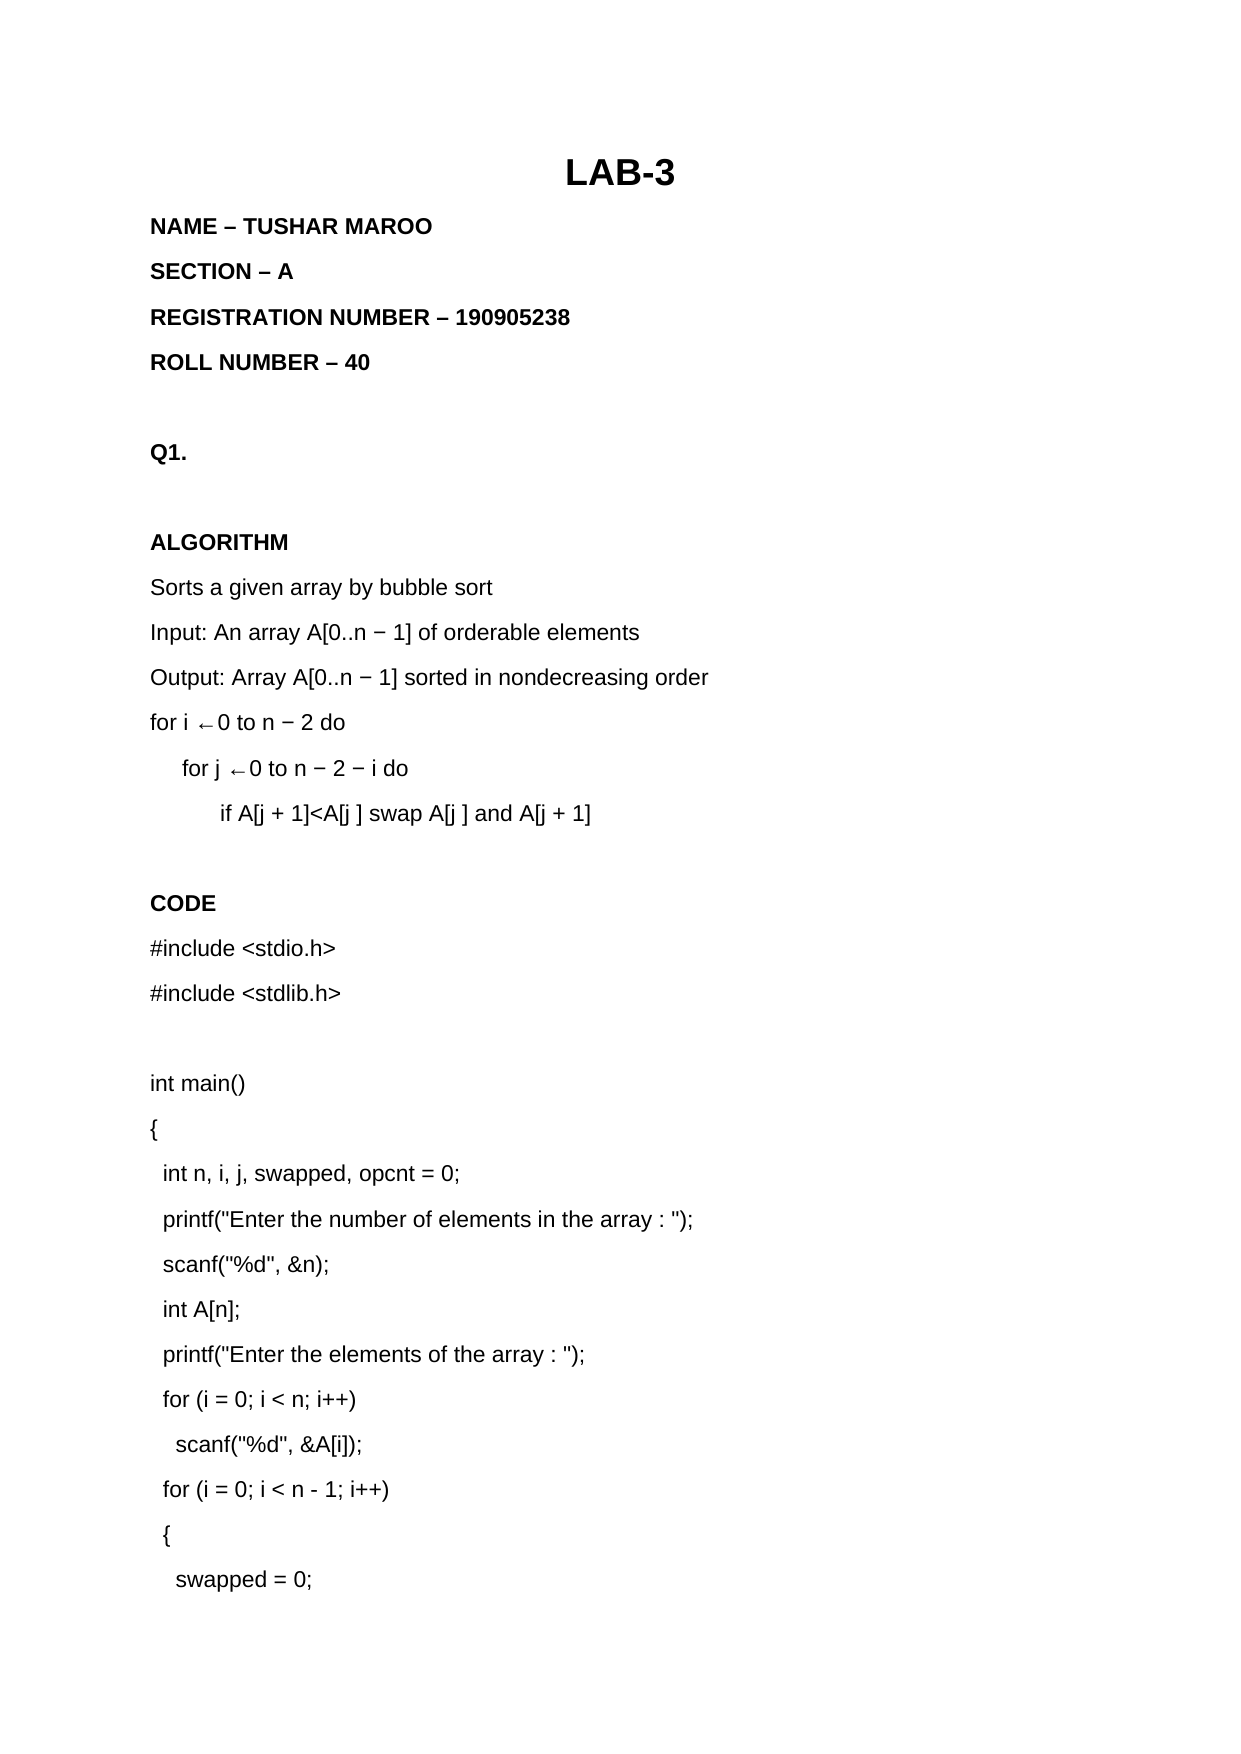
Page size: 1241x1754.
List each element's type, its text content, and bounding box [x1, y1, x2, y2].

text CODE [150, 890, 1090, 916]
text for (i = 0; i < n - 1; i++) [150, 1476, 1090, 1502]
text { [150, 1115, 1090, 1142]
text REGISTRATION NUMBER – 190905238 [150, 303, 1090, 330]
text Output: Array A[0..n − 1] sorted in nondecreasing order [150, 664, 1090, 691]
text #include <stdio.h> [150, 935, 1090, 961]
text for (i = 0; i < n; i++) [150, 1386, 1090, 1412]
text printf("Enter the number of elements in the array : "); [150, 1206, 1090, 1232]
text if A[j + 1]<A[j ] swap A[j ] and A[j + 1] [150, 799, 1090, 826]
text SECTION – A [150, 258, 1090, 285]
text for j ←0 to n − 2 − i do [150, 754, 1090, 781]
text Sorts a given array by bubble sort [150, 574, 1090, 600]
text for i ←0 to n − 2 do [150, 709, 1090, 736]
text scanf("%d", &n); [150, 1251, 1090, 1277]
text LAB-3 [150, 150, 1090, 193]
text Q1. [150, 439, 1090, 465]
text int n, i, j, swapped, opcnt = 0; [150, 1160, 1090, 1187]
text Input: An array A[0..n − 1] of orderable elements [150, 619, 1090, 646]
text int main() [150, 1070, 1090, 1097]
text { [150, 1521, 1090, 1548]
text #include <stdlib.h> [150, 980, 1090, 1006]
text NAME – TUSHAR MAROO [150, 213, 1090, 239]
text ALGORITHM [150, 529, 1090, 555]
text printf("Enter the elements of the array : "); [150, 1341, 1090, 1367]
text int A[n]; [150, 1296, 1090, 1322]
text ROLL NUMBER – 40 [150, 348, 1090, 375]
text swapped = 0; [150, 1566, 1090, 1593]
text scanf("%d", &A[i]); [150, 1431, 1090, 1457]
